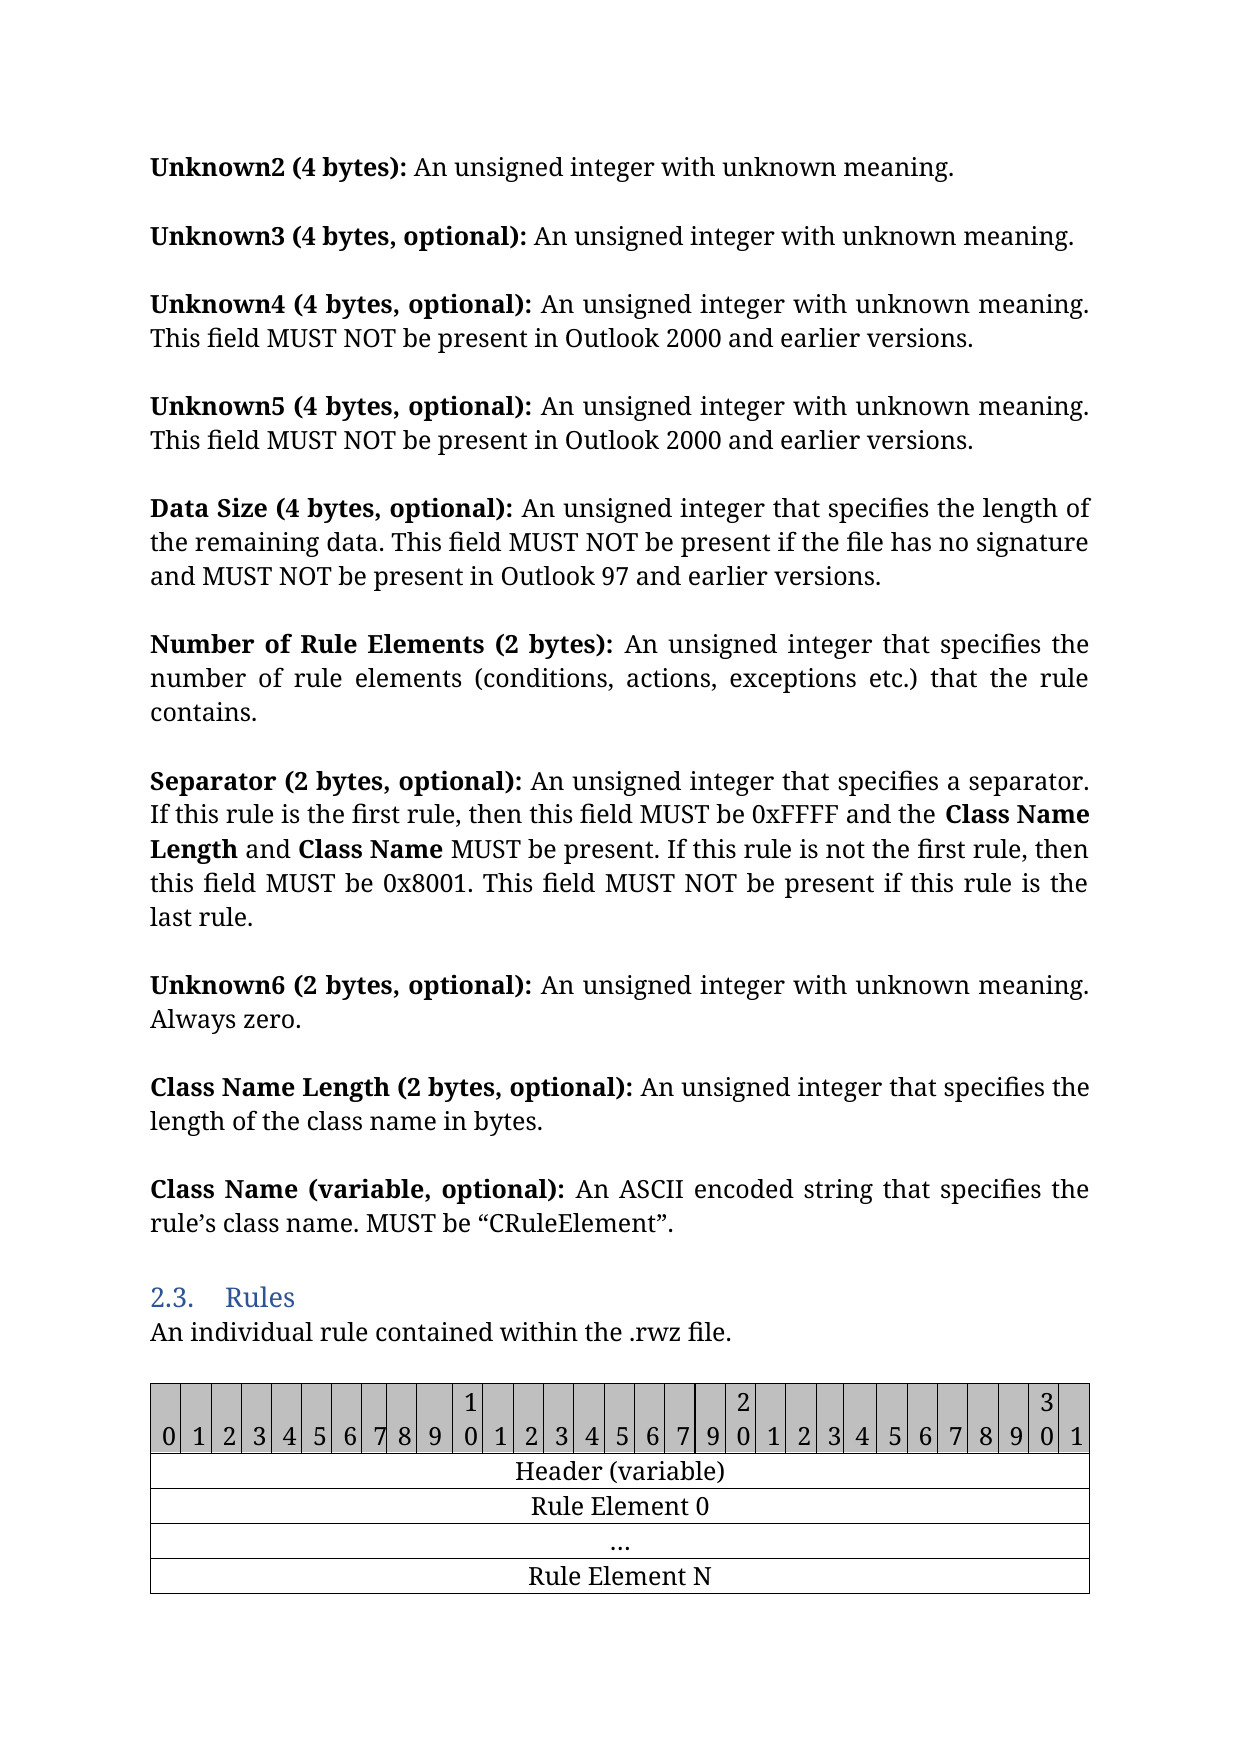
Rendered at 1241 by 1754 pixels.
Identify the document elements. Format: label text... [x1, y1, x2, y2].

table_header 5 [605, 1384, 634, 1452]
table_header 8 [387, 1384, 416, 1452]
table_header 1 [483, 1384, 513, 1452]
table_header 7 [938, 1384, 967, 1452]
table_header 9 [696, 1384, 725, 1452]
table_cell Header (variable) [151, 1454, 1089, 1487]
text An individual rule contained within the .rwz file. [150, 1315, 1090, 1349]
text Data Size (4 bytes, optional): An unsigned integer that specifies the length of the remaining data. This field MUST NOT be present if the file has no signature and MUST NOT be present in Outlook 97 and earlier versions. [150, 491, 1090, 593]
table_header 7 [665, 1384, 694, 1452]
table_header 7 [362, 1384, 386, 1452]
table_header 6 [332, 1384, 361, 1452]
text Unknown3 (4 bytes, optional): An unsigned integer with unknown meaning. [150, 218, 1090, 252]
text Number of Rule Elements (2 bytes): An unsigned integer that specifies the number of rule elements (conditions, actions, exceptions etc.) that the rule contains. [150, 627, 1090, 729]
table_header 1 0 [453, 1384, 482, 1452]
table_header 5 [877, 1384, 907, 1452]
table_header 4 [272, 1384, 301, 1452]
subtitle Rules [150, 1278, 1090, 1315]
table_header 2 [212, 1384, 241, 1452]
table_header 3 [544, 1384, 573, 1452]
text Unknown6 (2 bytes, optional): An unsigned integer with unknown meaning. Always zero. [150, 967, 1090, 1036]
table_header 6 [635, 1384, 664, 1452]
table_header 0 [151, 1384, 180, 1452]
table_cell Rule Element N [151, 1559, 1089, 1593]
table_header 2 0 [726, 1384, 755, 1452]
table_header 1 [181, 1384, 211, 1452]
table_cell … [151, 1524, 1089, 1558]
table_header 8 [968, 1384, 998, 1452]
table_cell Rule Element 0 [151, 1489, 1089, 1523]
text Unknown2 (4 bytes): An unsigned integer with unknown meaning. [150, 150, 1090, 184]
table_header 3 0 [1029, 1384, 1058, 1452]
table_header 2 [786, 1384, 816, 1452]
text Unknown5 (4 bytes, optional): An unsigned integer with unknown meaning. This field MUST NOT be present in Outlook 2000 and earlier versions. [150, 388, 1090, 457]
text Unknown4 (4 bytes, optional): An unsigned integer with unknown meaning. This field MUST NOT be present in Outlook 2000 and earlier versions. [150, 286, 1090, 354]
table_header 4 [844, 1384, 876, 1452]
table_header 4 [574, 1384, 604, 1452]
table_header 9 [999, 1384, 1028, 1452]
text Class Name Length (2 bytes, optional): An unsigned integer that specifies the length of the class name in bytes. [150, 1070, 1090, 1138]
table_header 1 [756, 1384, 785, 1452]
table_header 6 [908, 1384, 937, 1452]
table_header 2 [514, 1384, 543, 1452]
table_header 1 [1059, 1384, 1089, 1452]
text Separator (2 bytes, optional): An unsigned integer that specifies a separator. If this rule is the first rule, then this field MUST be 0xFFFF and the Class Name Length and Class Name MUST be present. If this rule is not the first rule, then this field MUST be 0x8001. This field MUST NOT be present if this rule is the last rule. [150, 763, 1090, 933]
table_header 3 [817, 1384, 843, 1452]
table_header 9 [417, 1384, 452, 1452]
table_header 3 [242, 1384, 271, 1452]
table_header 5 [302, 1384, 331, 1452]
text Class Name (variable, optional): An ASCII encoded string that specifies the rule’s class name. MUST be “CRuleElement”. [150, 1172, 1090, 1240]
